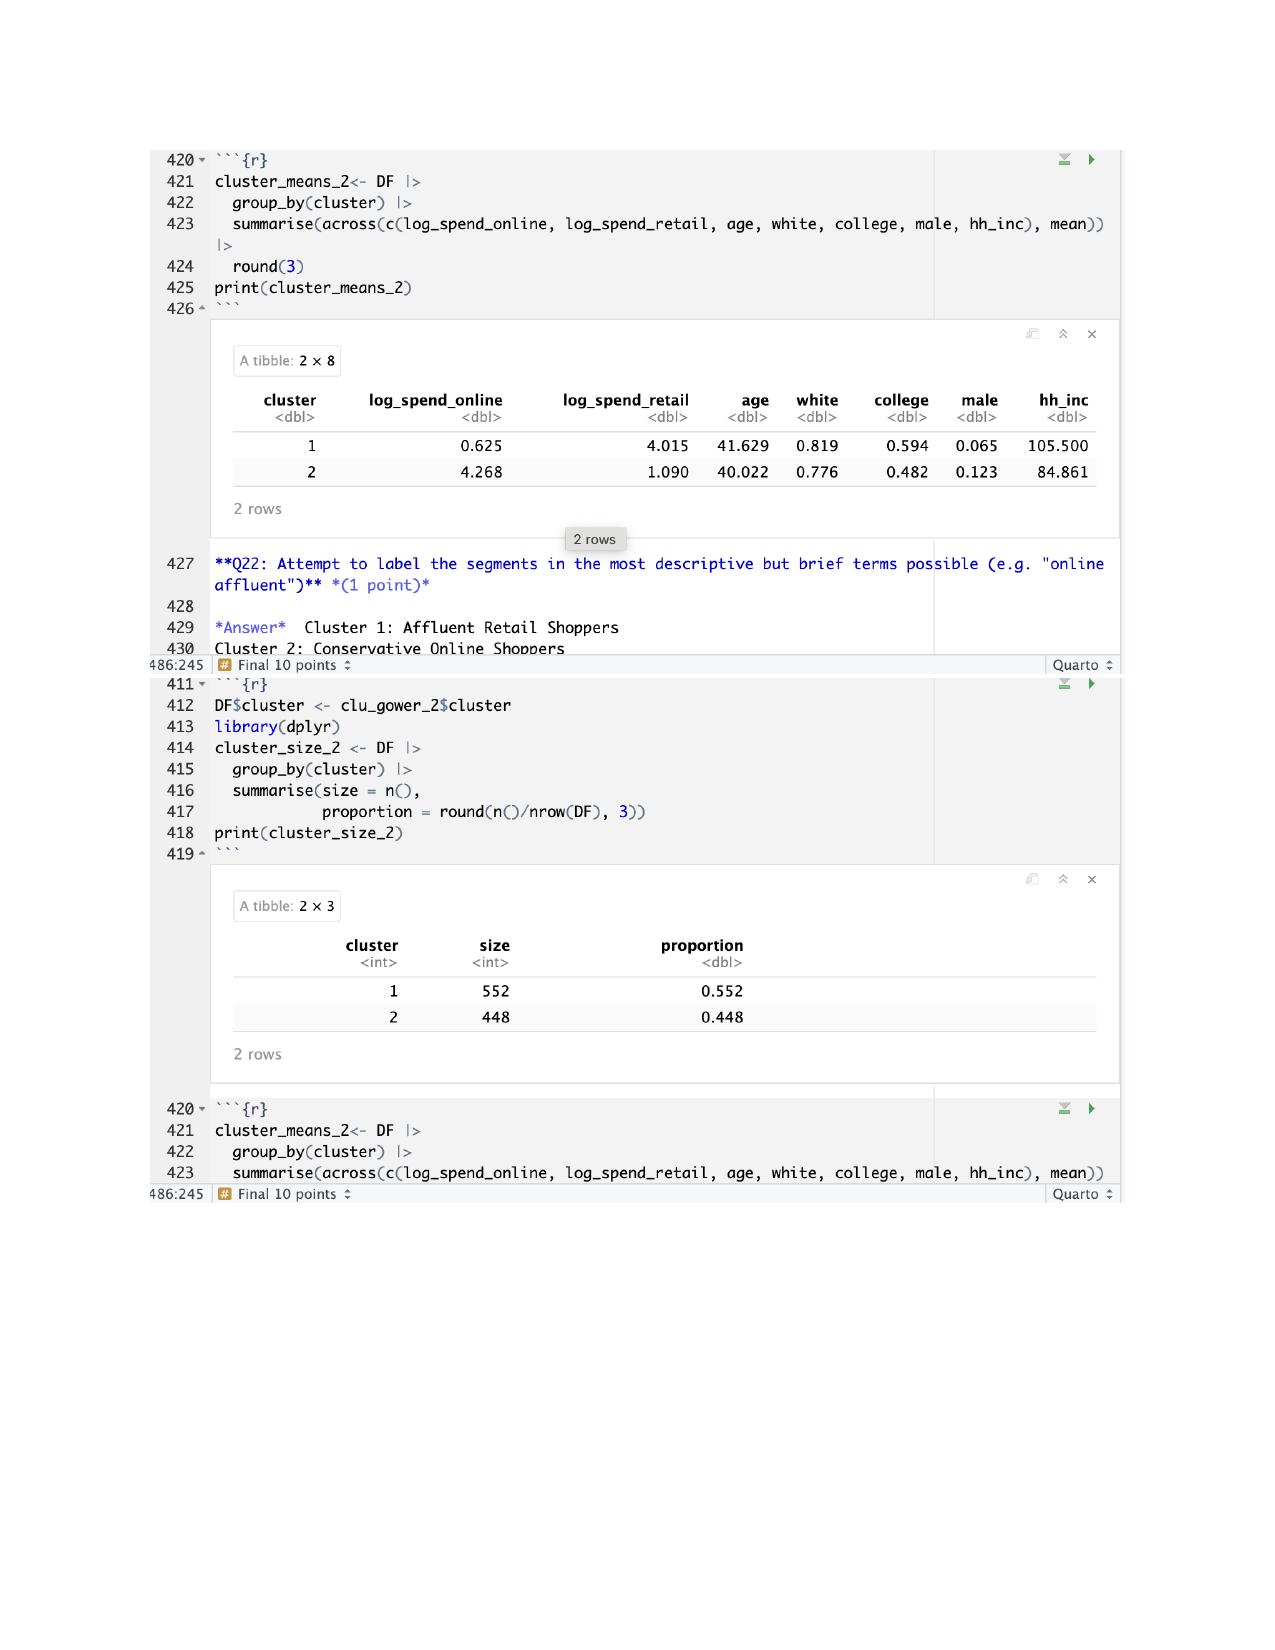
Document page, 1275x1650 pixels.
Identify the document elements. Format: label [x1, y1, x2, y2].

picture [150, 678, 1125, 1203]
picture [150, 150, 1125, 674]
